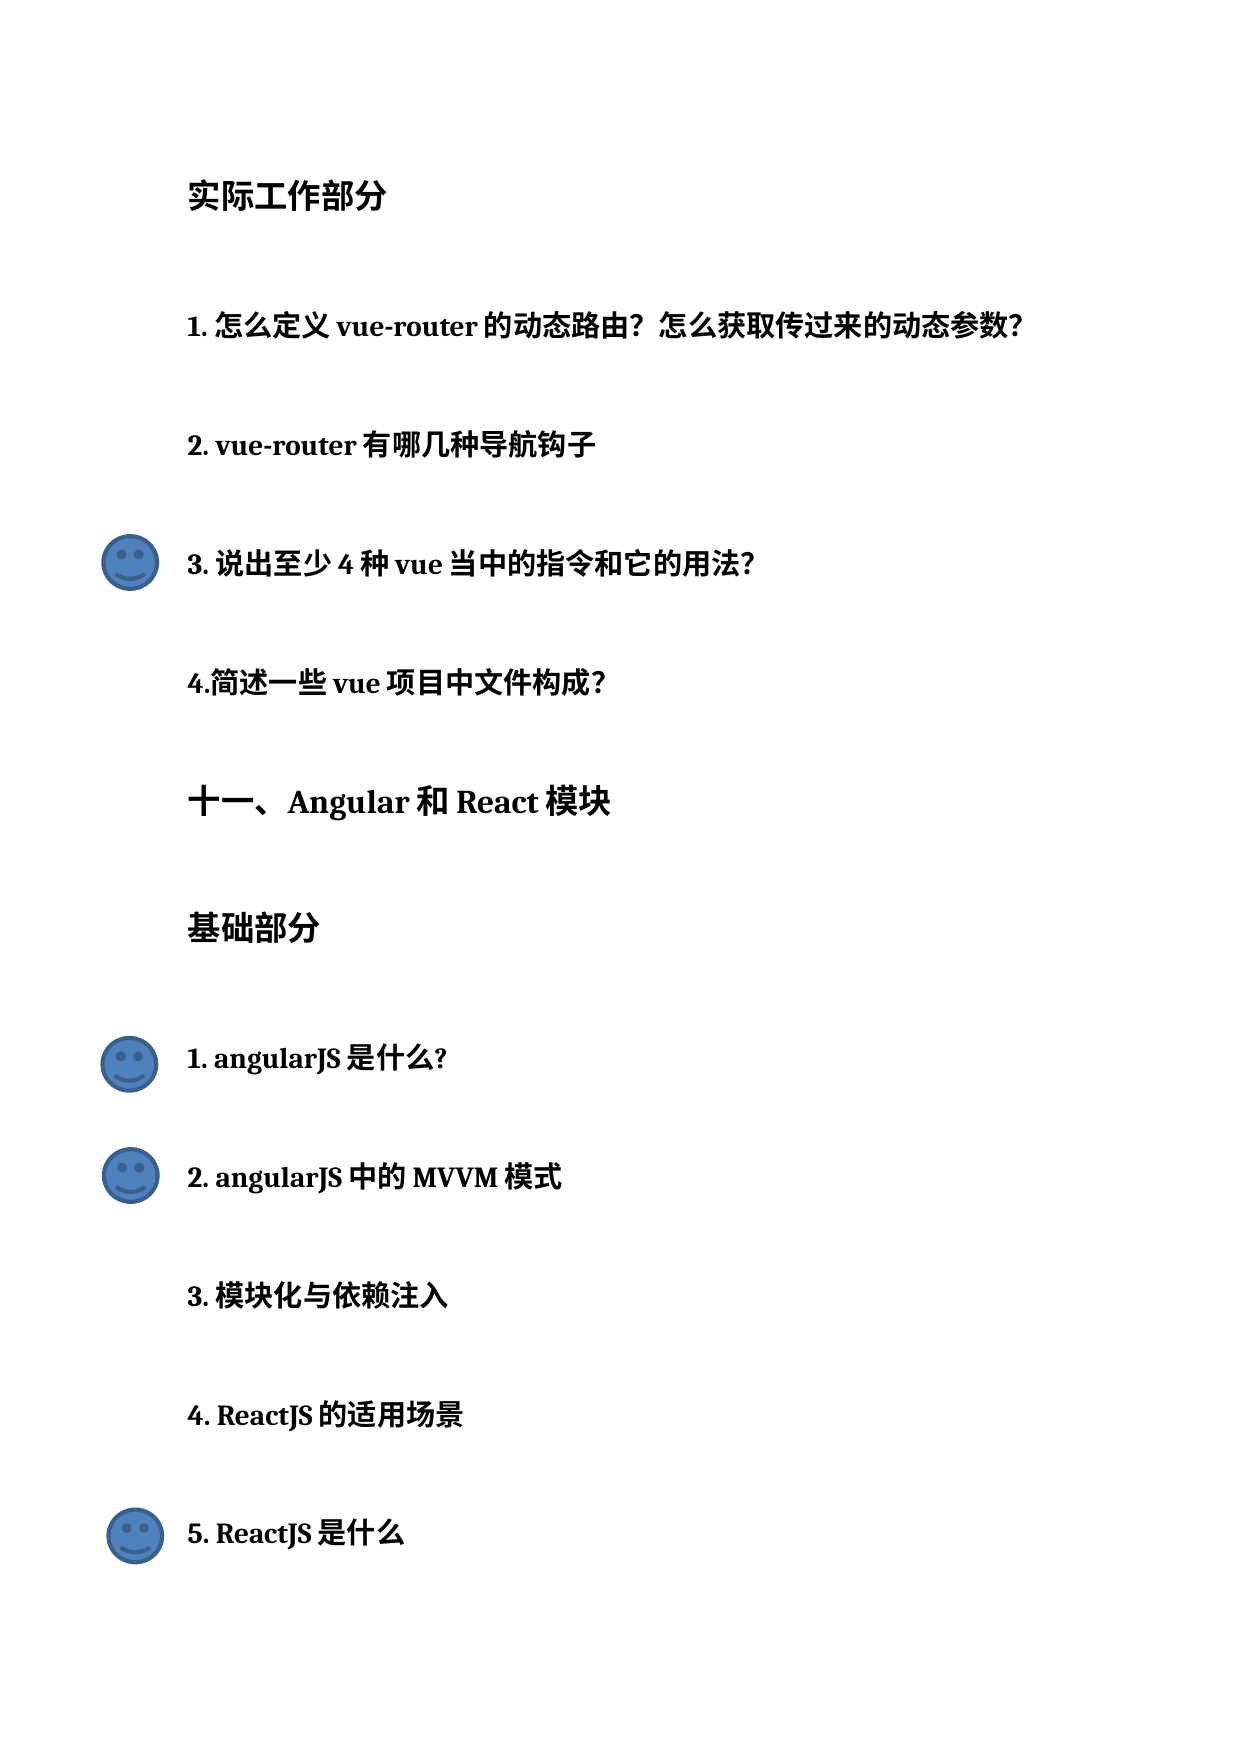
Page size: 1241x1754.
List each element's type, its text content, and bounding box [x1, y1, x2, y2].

subtitle 1. 怎么定义vue-router的动态路由？怎么获取传过来的动态参数？ [187, 291, 1053, 356]
subtitle 3. 模块化与依赖注入 [187, 1261, 1053, 1326]
subtitle 1. angularJS是什么? [187, 1023, 1053, 1088]
subtitle 2. angularJS中的MVVM模式 [187, 1142, 1053, 1207]
subtitle 十一、Angular和React模块 [187, 767, 1053, 832]
subtitle 5. ReactJS是什么 [187, 1498, 1053, 1563]
subtitle 4.简述一些vue项目中文件构成？ [187, 648, 1053, 713]
subtitle 2. vue-router有哪几种导航钩子 [187, 410, 1053, 475]
subtitle 4. ReactJS的适用场景 [187, 1380, 1053, 1445]
subtitle 基础部分 [187, 894, 1053, 959]
subtitle 3. 说出至少4种vue当中的指令和它的用法？ [187, 529, 1053, 594]
subtitle 实际工作部分 [187, 162, 1053, 227]
